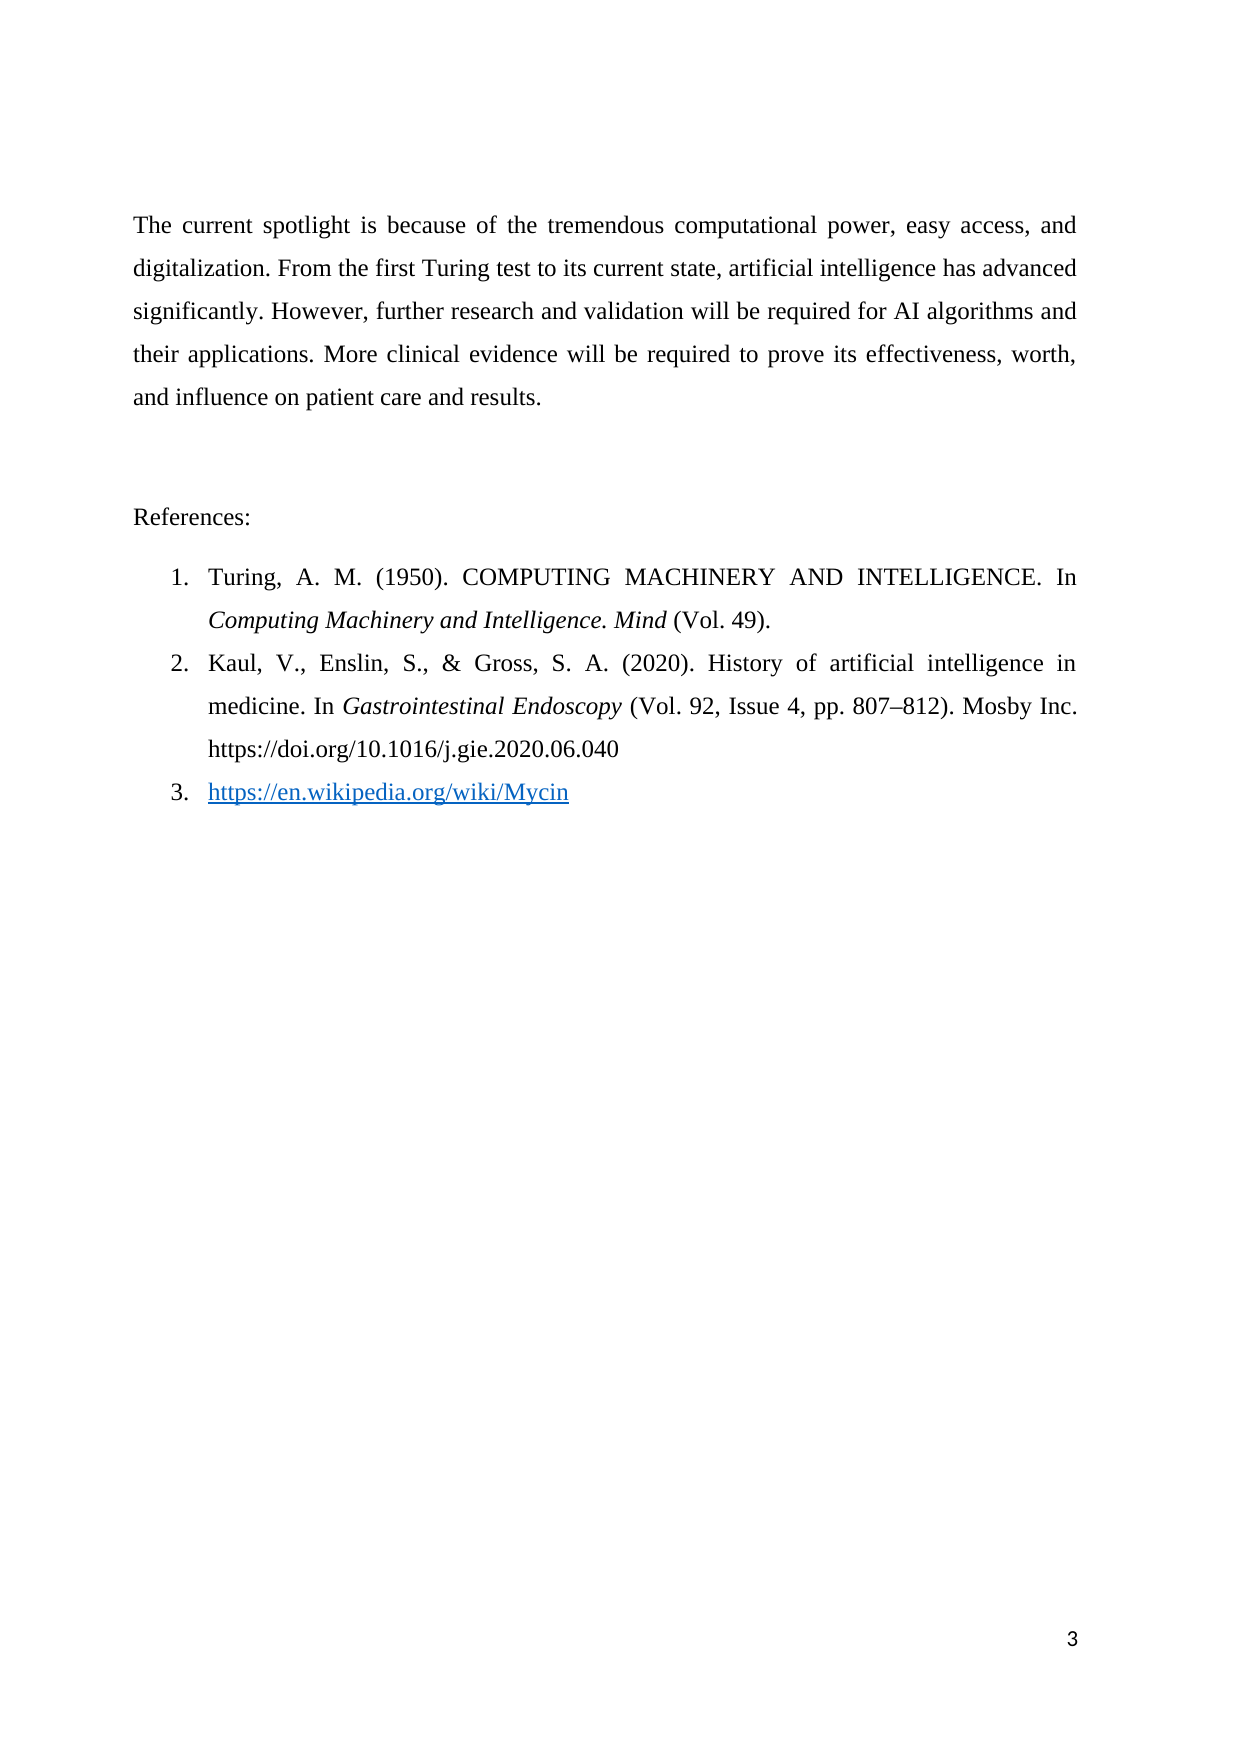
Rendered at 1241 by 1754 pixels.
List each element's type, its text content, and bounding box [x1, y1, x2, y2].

list Kaul, V., Enslin, S., & Gross, S. A. (2020). History of artificial intelligence in medicine. In Gastrointestinal Endoscopy (Vol. 92, Issue 4, pp. 807–812). Mosby Inc. https://doi.org/10.1016/j.gie.2020.06.040 [170, 648, 1078, 763]
text References: [133, 502, 1078, 531]
list https://en.wikipedia.org/wiki/Mycin [170, 777, 1078, 806]
list Turing, A. M. (1950). COMPUTING MACHINERY AND INTELLIGENCE. In Computing Machinery and Intelligence. Mind (Vol. 49). [170, 562, 1078, 633]
text The current spotlight is because of the tremendous computational power, easy access, and digitalization. From the first Turing test to its current state, artificial intelligence has advanced significantly. However, further research and validation will be required for AI algorithms and their applications. More clinical evidence will be required to prove its effectiveness, worth, and influence on patient care and results. [133, 210, 1078, 411]
